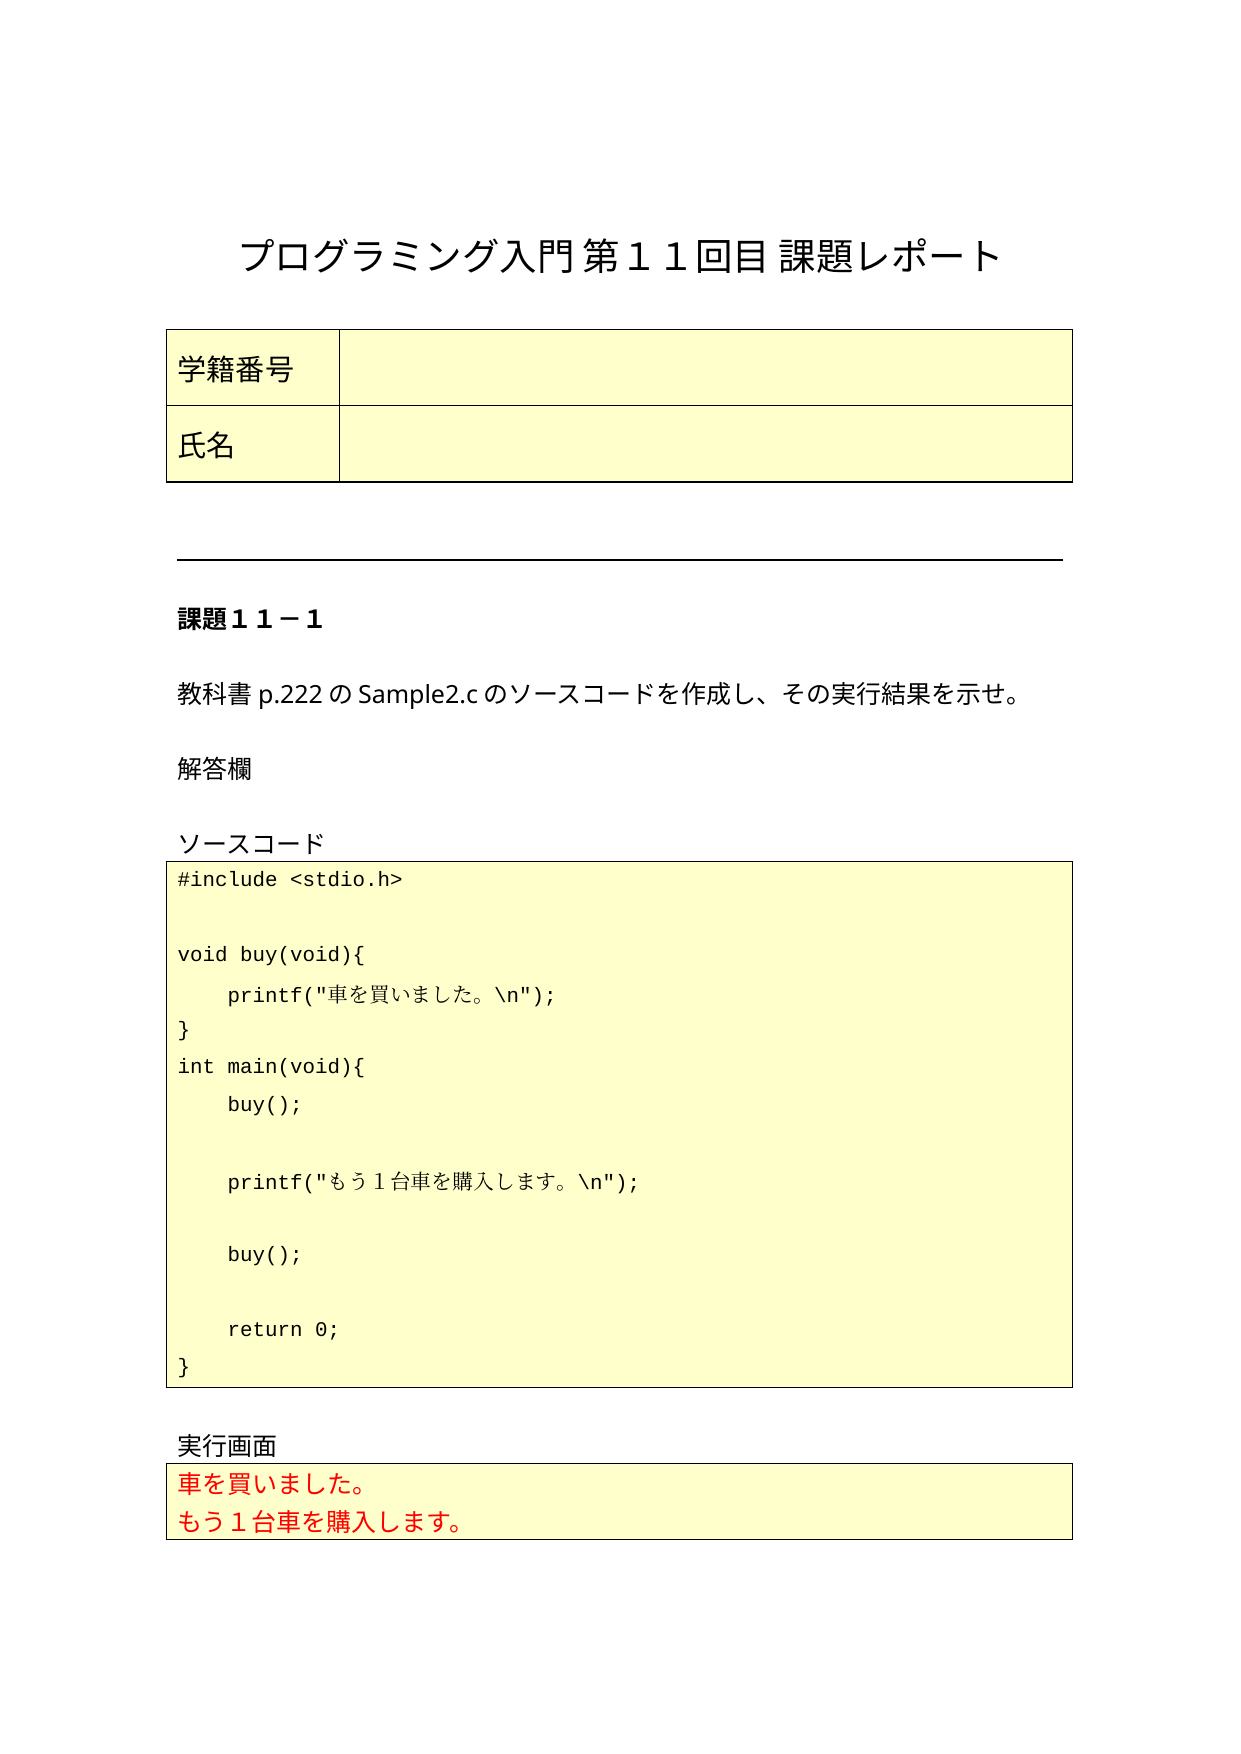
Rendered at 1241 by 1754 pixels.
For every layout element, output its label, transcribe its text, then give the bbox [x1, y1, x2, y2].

text 解答欄 [177, 748, 1063, 786]
table_cell [340, 406, 1072, 481]
text ソースコード [177, 823, 1063, 861]
subtitle プログラミング入門 第１１回目 課題レポート [177, 217, 1063, 292]
table_header 車を買いました。 もう１台車を購入します。 車を買いました。 [167, 1464, 1072, 1539]
text 課題１１－１ [177, 598, 1063, 636]
text 教科書 p.222のSample2.cのソースコードを作成し、その実行結果を示せ。 [177, 673, 1063, 711]
table_header #include <stdio.h> void buy(void){ printf("車を買いました。\n"); } int main(void){ buy(); printf("もう１台車を購入します。\n"); buy(); return 0; } [167, 862, 1072, 1387]
table_cell 氏名 [167, 406, 339, 481]
table_header 学籍番号 [167, 330, 339, 405]
table_header [340, 330, 1072, 405]
text 実行画面 [177, 1426, 1063, 1463]
